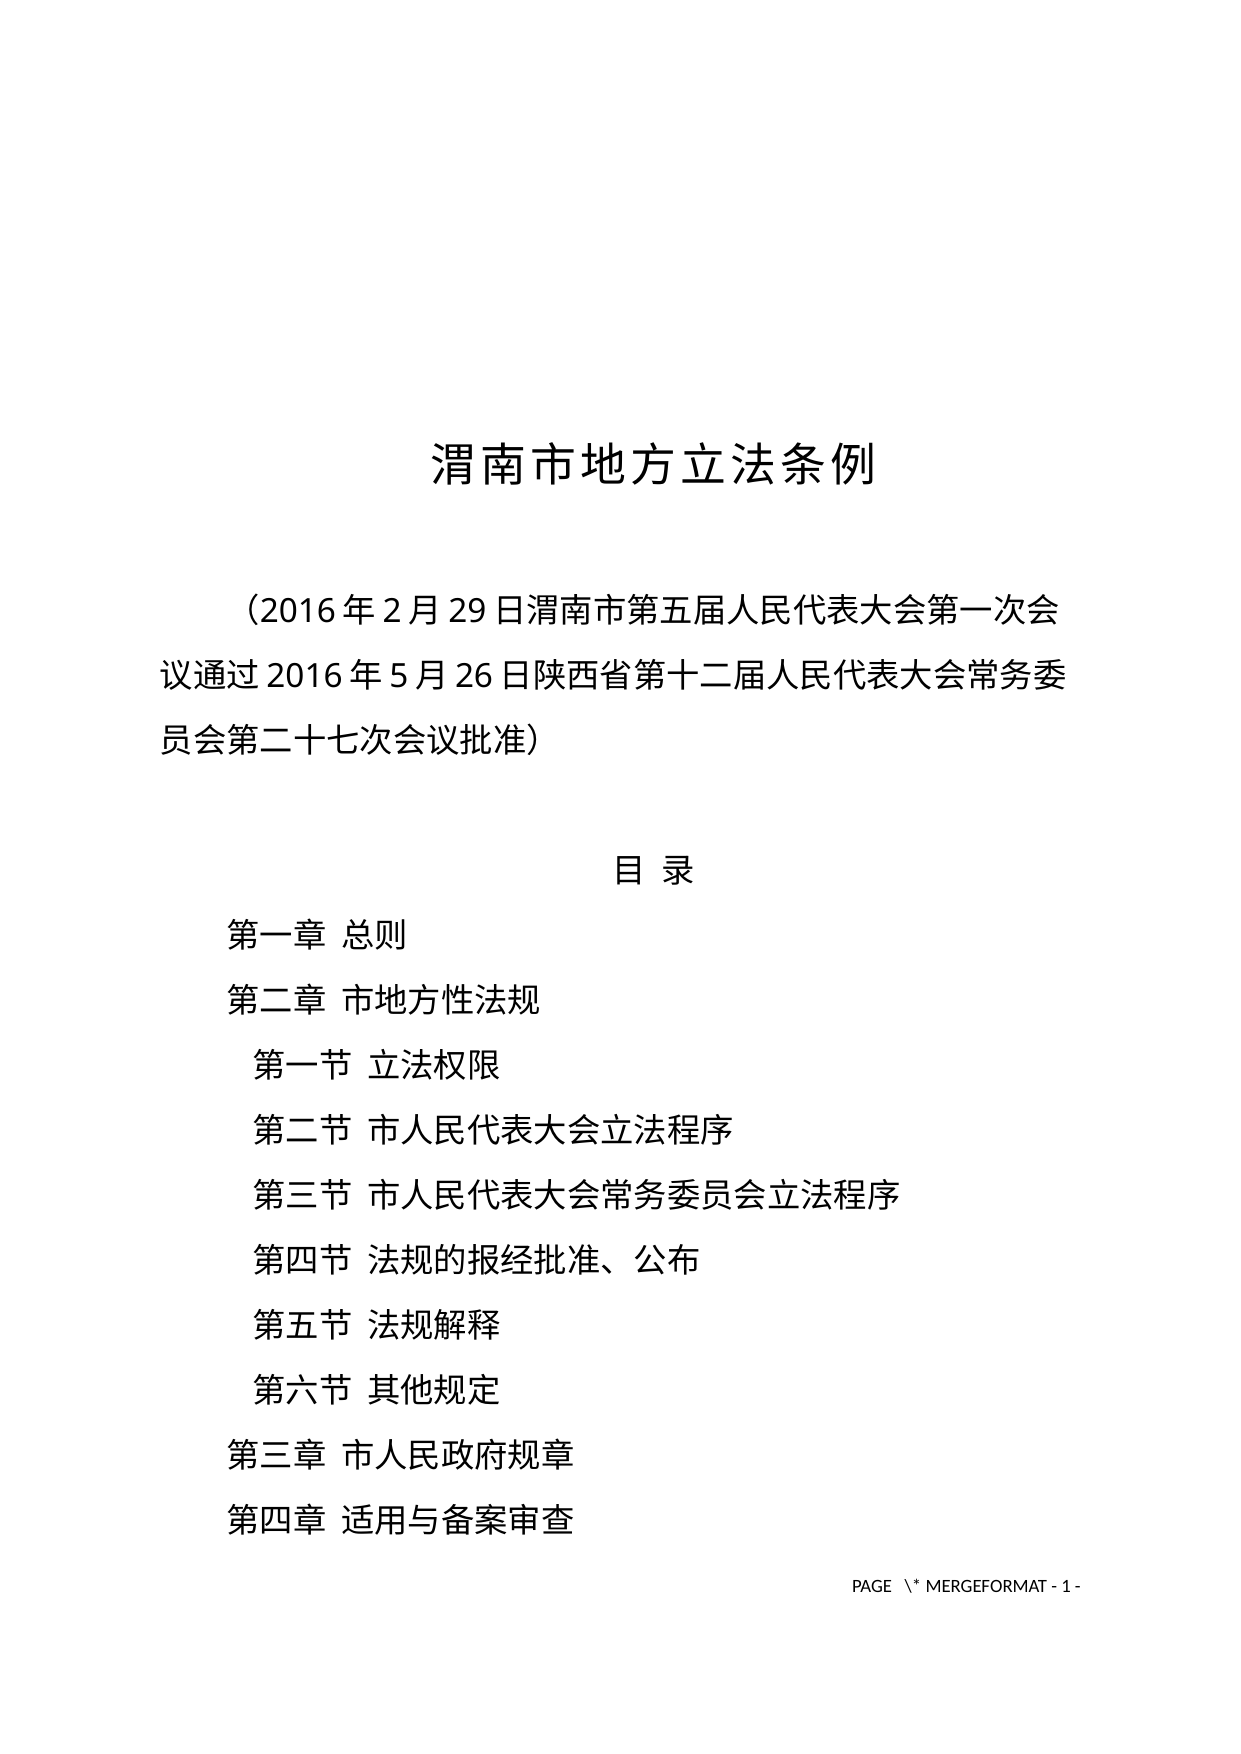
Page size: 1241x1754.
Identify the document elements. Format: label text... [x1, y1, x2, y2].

text 第四章 适用与备案审查 [159, 1485, 1081, 1550]
text 第二节 市人民代表大会立法程序 [159, 1095, 1081, 1160]
text 第一章 总则 [159, 900, 1081, 965]
text 第三章 市人民政府规章 [159, 1420, 1081, 1485]
text 第四节 法规的报经批准、公布 [159, 1225, 1081, 1290]
text 第三节 市人民代表大会常务委员会立法程序 [159, 1160, 1081, 1225]
text 目 录 [159, 835, 1081, 900]
text 第六节 其他规定 [159, 1355, 1081, 1420]
text （2016年2月29日渭南市第五届人民代表大会第一次会议通过2016年5月26日陕西省第十二届人民代表大会常务委员会第二十七次会议批准） [159, 575, 1081, 770]
text 第五节 法规解释 [159, 1290, 1081, 1355]
text 第二章 市地方性法规 [159, 965, 1081, 1030]
text 第一节 立法权限 [159, 1030, 1081, 1095]
text 渭南市地方立法条例 [159, 413, 1081, 510]
